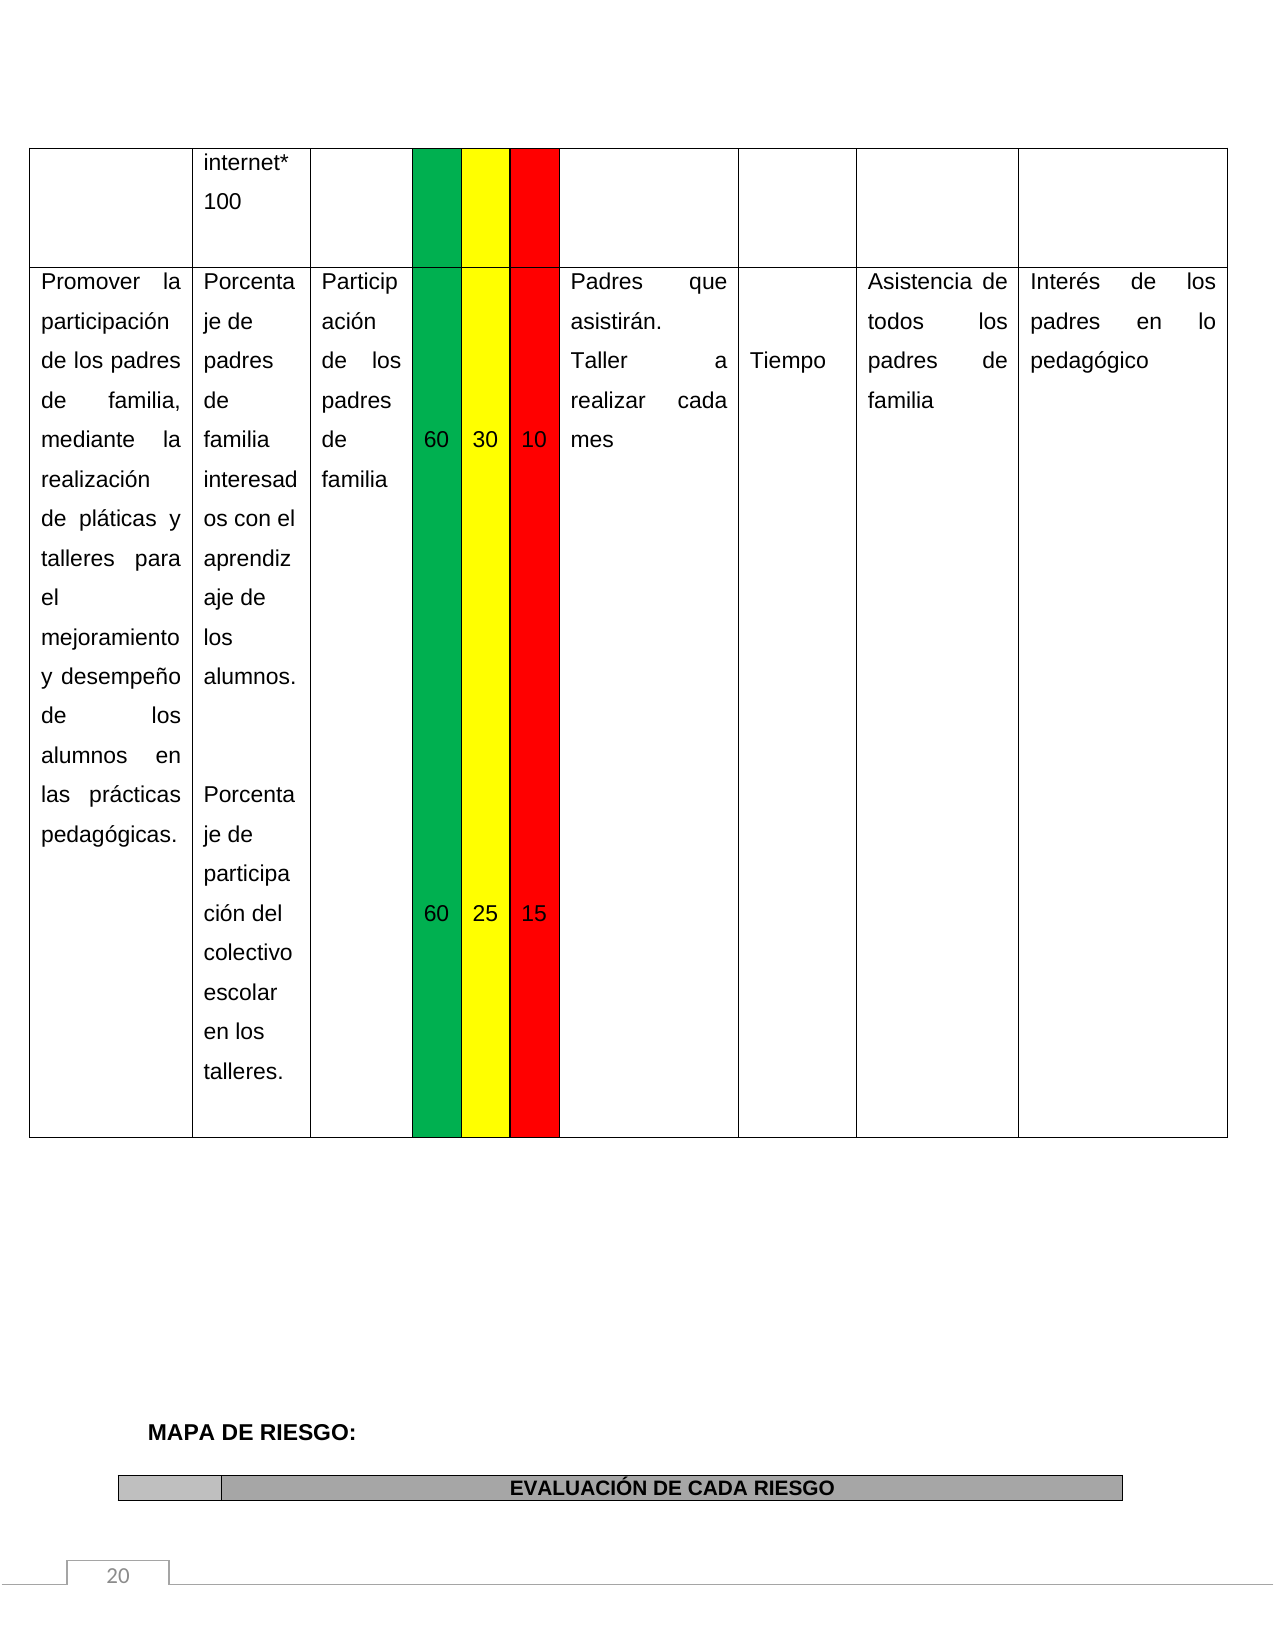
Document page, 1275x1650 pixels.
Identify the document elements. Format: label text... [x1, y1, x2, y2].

table_cell Tiempo [739, 268, 856, 1137]
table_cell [1019, 149, 1227, 267]
text MAPA DE RIESGO: [148, 1418, 1127, 1445]
table_cell 30 [462, 149, 509, 267]
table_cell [560, 149, 738, 267]
table_cell 60 60 [413, 268, 461, 1137]
table_cell 50 [413, 149, 461, 267]
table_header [222, 1476, 1122, 1500]
table_cell 30 25 [462, 268, 509, 1137]
table_cell 20 [511, 149, 559, 267]
table_cell 10 15 [511, 268, 559, 1137]
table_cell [193, 149, 310, 267]
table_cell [30, 149, 192, 267]
table_cell Promover la participación de los padres de familia, mediante la realización de pláticas y talleres para el mejoramiento y desempeño de los alumnos en las prácticas pedagógicas. [30, 268, 192, 1137]
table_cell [857, 149, 1018, 267]
table_cell Participación de los padres de familia [311, 268, 412, 1137]
table_cell Padres que asistirán. Taller a realizar cada mes [560, 268, 738, 1137]
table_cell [739, 149, 856, 267]
table_cell Interés de los padres en lo pedagógico [1019, 268, 1227, 1137]
table_cell Porcentaje de padres de familia interesados con el aprendizaje de los alumnos. Porcentaje de participación del colectivo escolar en los talleres. [193, 268, 310, 1137]
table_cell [311, 149, 412, 267]
table_header RIESGO [119, 1476, 221, 1500]
table_cell Asistencia de todos los padres de familia [857, 268, 1018, 1137]
